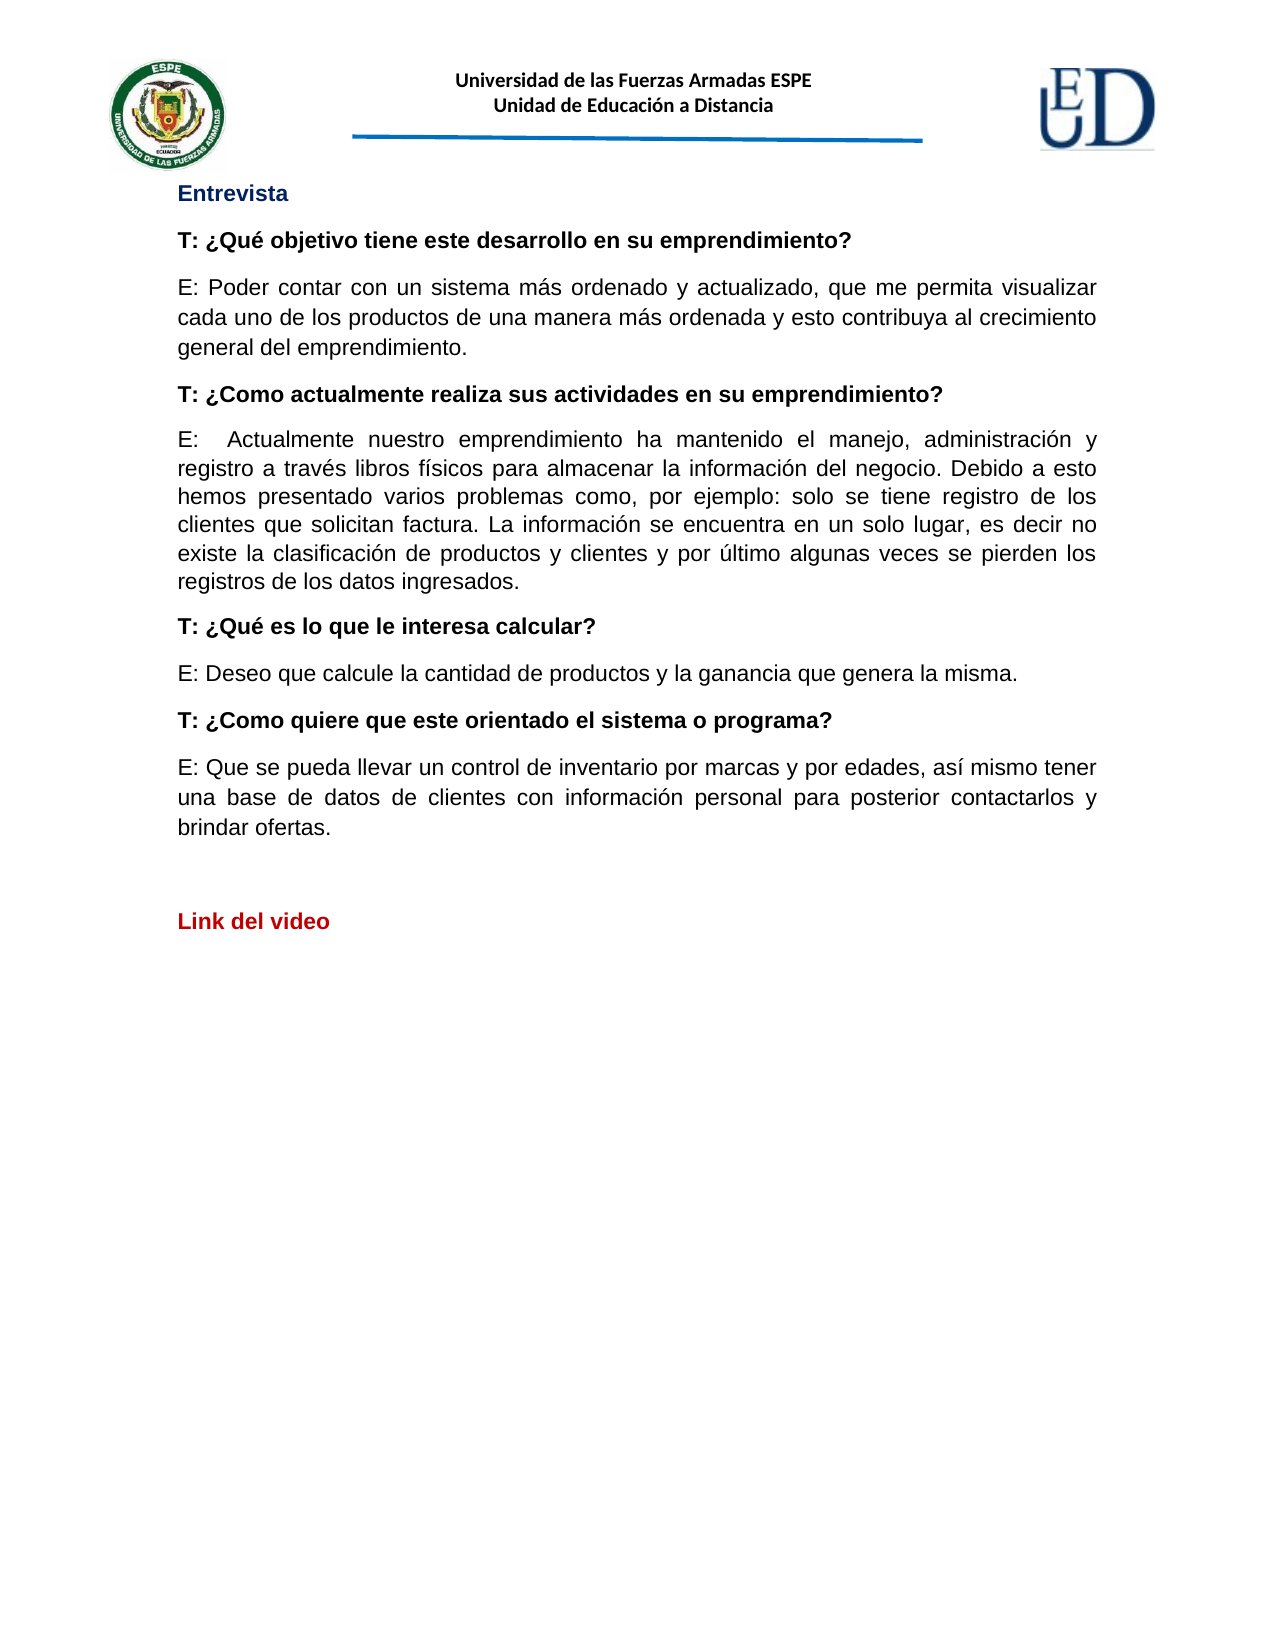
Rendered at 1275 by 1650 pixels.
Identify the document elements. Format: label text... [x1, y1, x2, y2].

text T: ¿Qué objetivo tiene este desarrollo en su emprendimiento? [177, 227, 1098, 253]
text Link del video [177, 908, 1098, 934]
text T: ¿Qué es lo que le interesa calcular? [177, 613, 1098, 640]
picture [108, 58, 227, 172]
text T: ¿Como quiere que este orientado el sistema o programa? [177, 707, 1098, 733]
text E: Poder contar con un sistema más ordenado y actualizado, que me permita visualizar cada uno de los productos de una manera más ordenada y esto contribuya al crecimiento general del emprendimiento. [177, 274, 1098, 360]
picture [1040, 68, 1156, 151]
text E: Que se pueda llevar un control de inventario por marcas y por edades, así mismo tener una base de datos de clientes con información personal para posterior contactarlos y brindar ofertas. [177, 754, 1098, 841]
text Entrevista [177, 180, 1098, 206]
text E: Deseo que calcule la cantidad de productos y la ganancia que genera la misma. [177, 660, 1098, 687]
text E: Actualmente nuestro emprendimiento ha mantenido el manejo, administración y registro a través libros físicos para almacenar la información del negocio. Debido a esto hemos presentado varios problemas como, por ejemplo: solo se tiene registro de los clientes que solicitan factura. La información se encuentra en un solo lugar, es decir no existe la clasificación de productos y clientes y por último algunas veces se pierden los registros de los datos ingresados. [177, 426, 1098, 594]
text T: ¿Como actualmente realiza sus actividades en su emprendimiento? [177, 381, 1098, 407]
